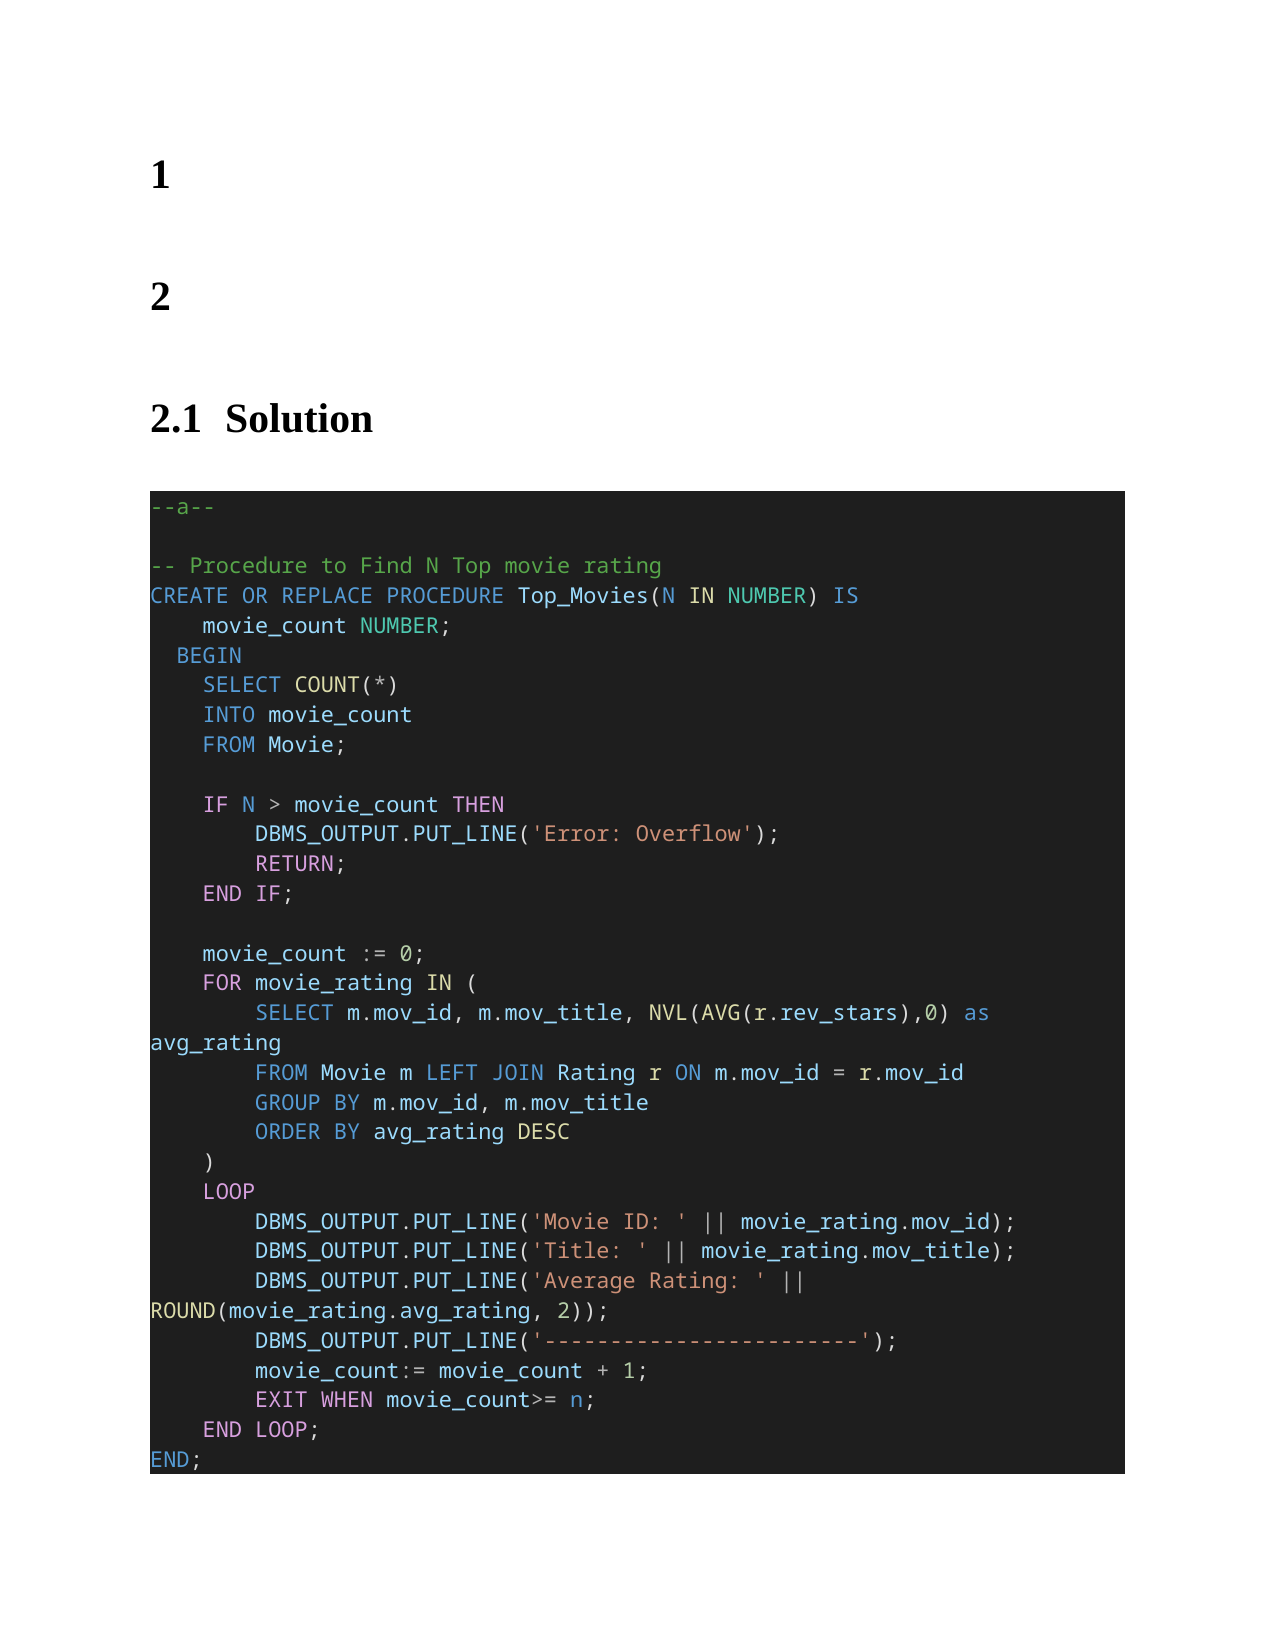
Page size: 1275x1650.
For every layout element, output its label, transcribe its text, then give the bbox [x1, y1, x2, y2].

text CREATE OR REPLACE PROCEDURE Top_Movies(N IN NUMBER) IS [150, 580, 1125, 610]
text DBMS_OUTPUT.PUT_LINE('------------------------'); [150, 1325, 1125, 1354]
text LOOP [150, 1176, 1125, 1206]
text DBMS_OUTPUT.PUT_LINE('Title: ' || movie_rating.mov_title); [150, 1235, 1125, 1265]
text ORDER BY avg_rating DESC [150, 1116, 1125, 1146]
text FOR movie_rating IN ( [150, 967, 1125, 997]
text DBMS_OUTPUT.PUT_LINE('Movie ID: ' || movie_rating.mov_id); [150, 1206, 1125, 1235]
text EXIT WHEN movie_count>= n; [150, 1384, 1125, 1414]
text RETURN; [150, 848, 1125, 878]
list Solution [150, 394, 1125, 442]
text --a-- [150, 491, 1125, 520]
text movie_count := 0; [150, 937, 1125, 967]
text SELECT m.mov_id, m.mov_title, NVL(AVG(r.rev_stars),0) as avg_rating [150, 997, 1125, 1057]
text ) [150, 1146, 1125, 1176]
text GROUP BY m.mov_id, m.mov_title [150, 1086, 1125, 1116]
text movie_count:= movie_count + 1; [150, 1354, 1125, 1384]
text FROM Movie; [150, 729, 1125, 759]
text IF N > movie_count THEN [150, 788, 1125, 818]
text END; [150, 1444, 1125, 1474]
text END IF; [150, 878, 1125, 908]
text DBMS_OUTPUT.PUT_LINE('Average Rating: ' || ROUND(movie_rating.avg_rating, 2)); [150, 1265, 1125, 1325]
text FROM Movie m LEFT JOIN Rating r ON m.mov_id = r.mov_id [150, 1057, 1125, 1086]
text -- Procedure to Find N Top movie rating [150, 550, 1125, 580]
text END LOOP; [150, 1414, 1125, 1444]
text movie_count NUMBER; [150, 610, 1125, 639]
text DBMS_OUTPUT.PUT_LINE('Error: Overflow'); [150, 818, 1125, 848]
text BEGIN [150, 639, 1125, 669]
text SELECT COUNT(*) [150, 669, 1125, 699]
text INTO movie_count [150, 699, 1125, 729]
